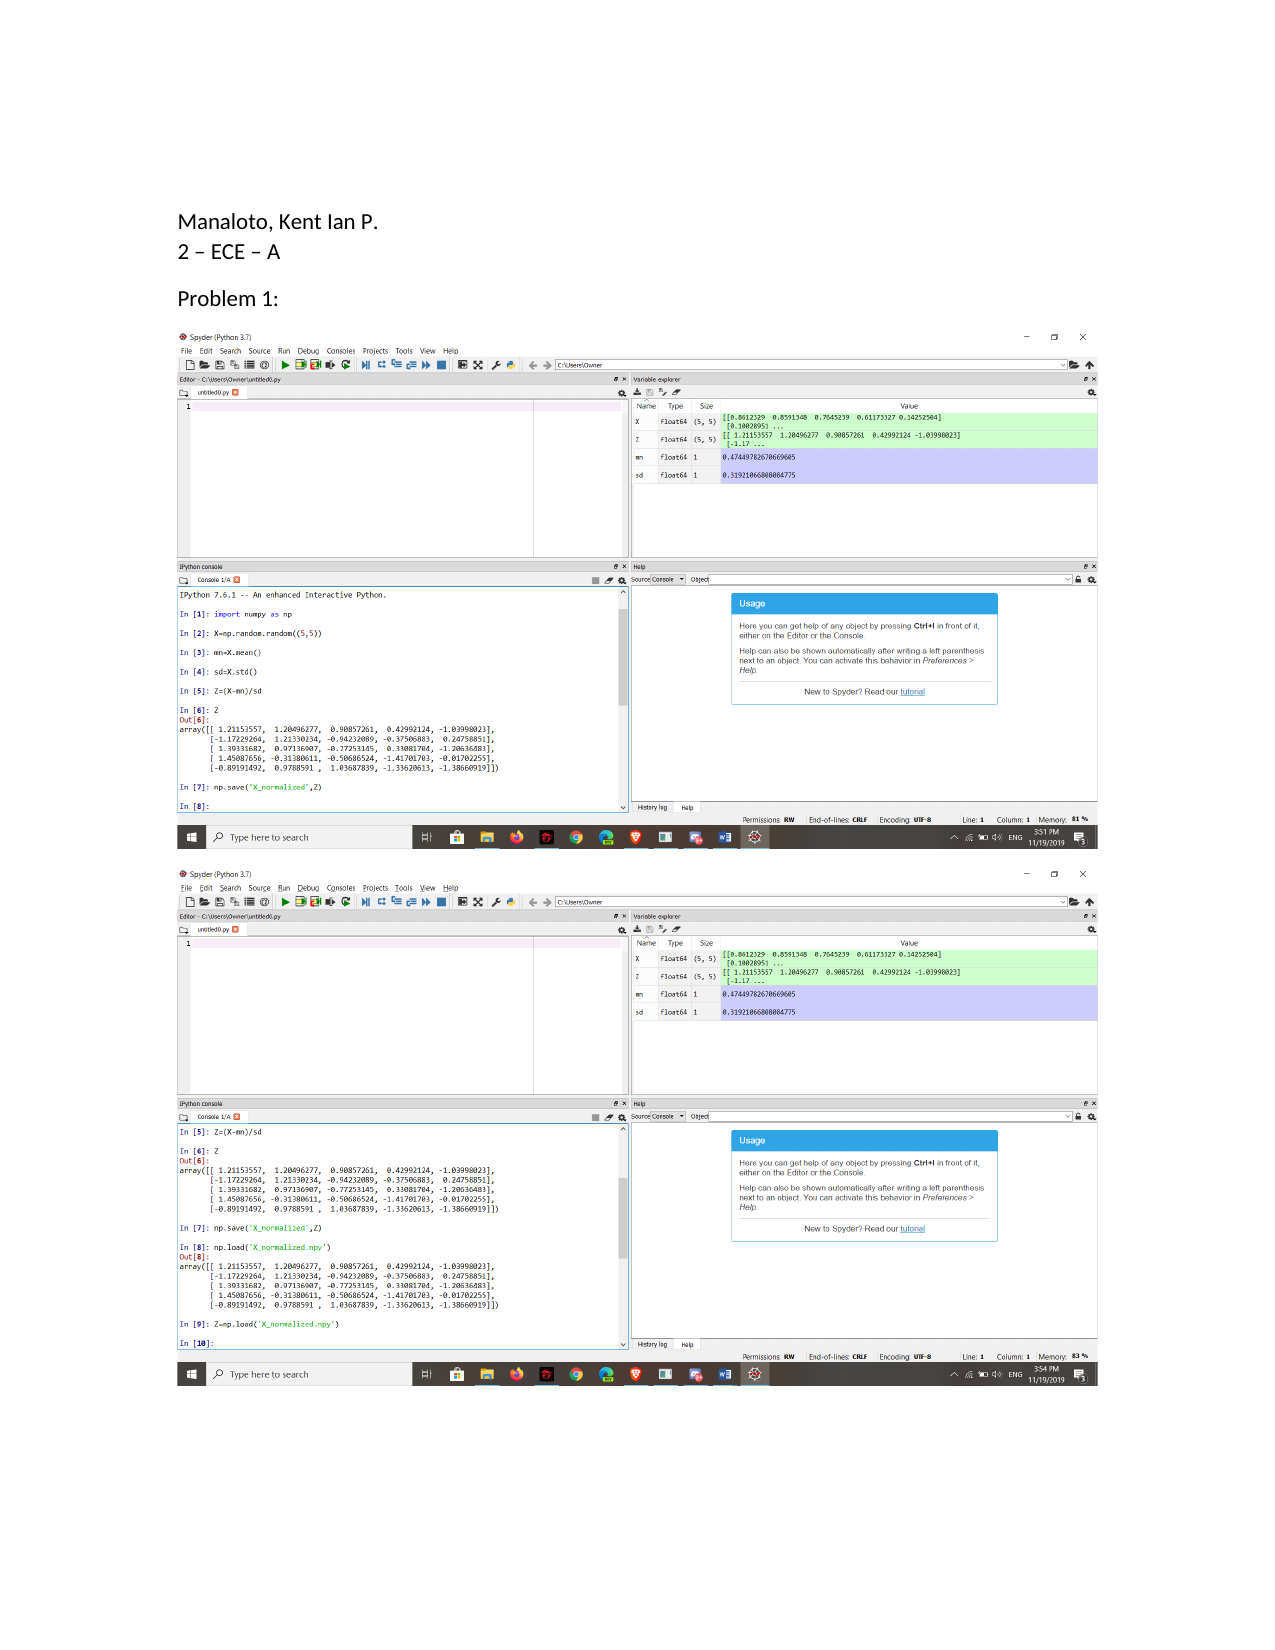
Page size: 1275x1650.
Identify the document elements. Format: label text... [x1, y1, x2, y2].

text Manaloto, Kent Ian P. 2 – ECE – A [177, 207, 1098, 265]
text Problem 1: [177, 284, 1098, 312]
picture [177, 330, 1098, 849]
picture [177, 867, 1098, 1386]
